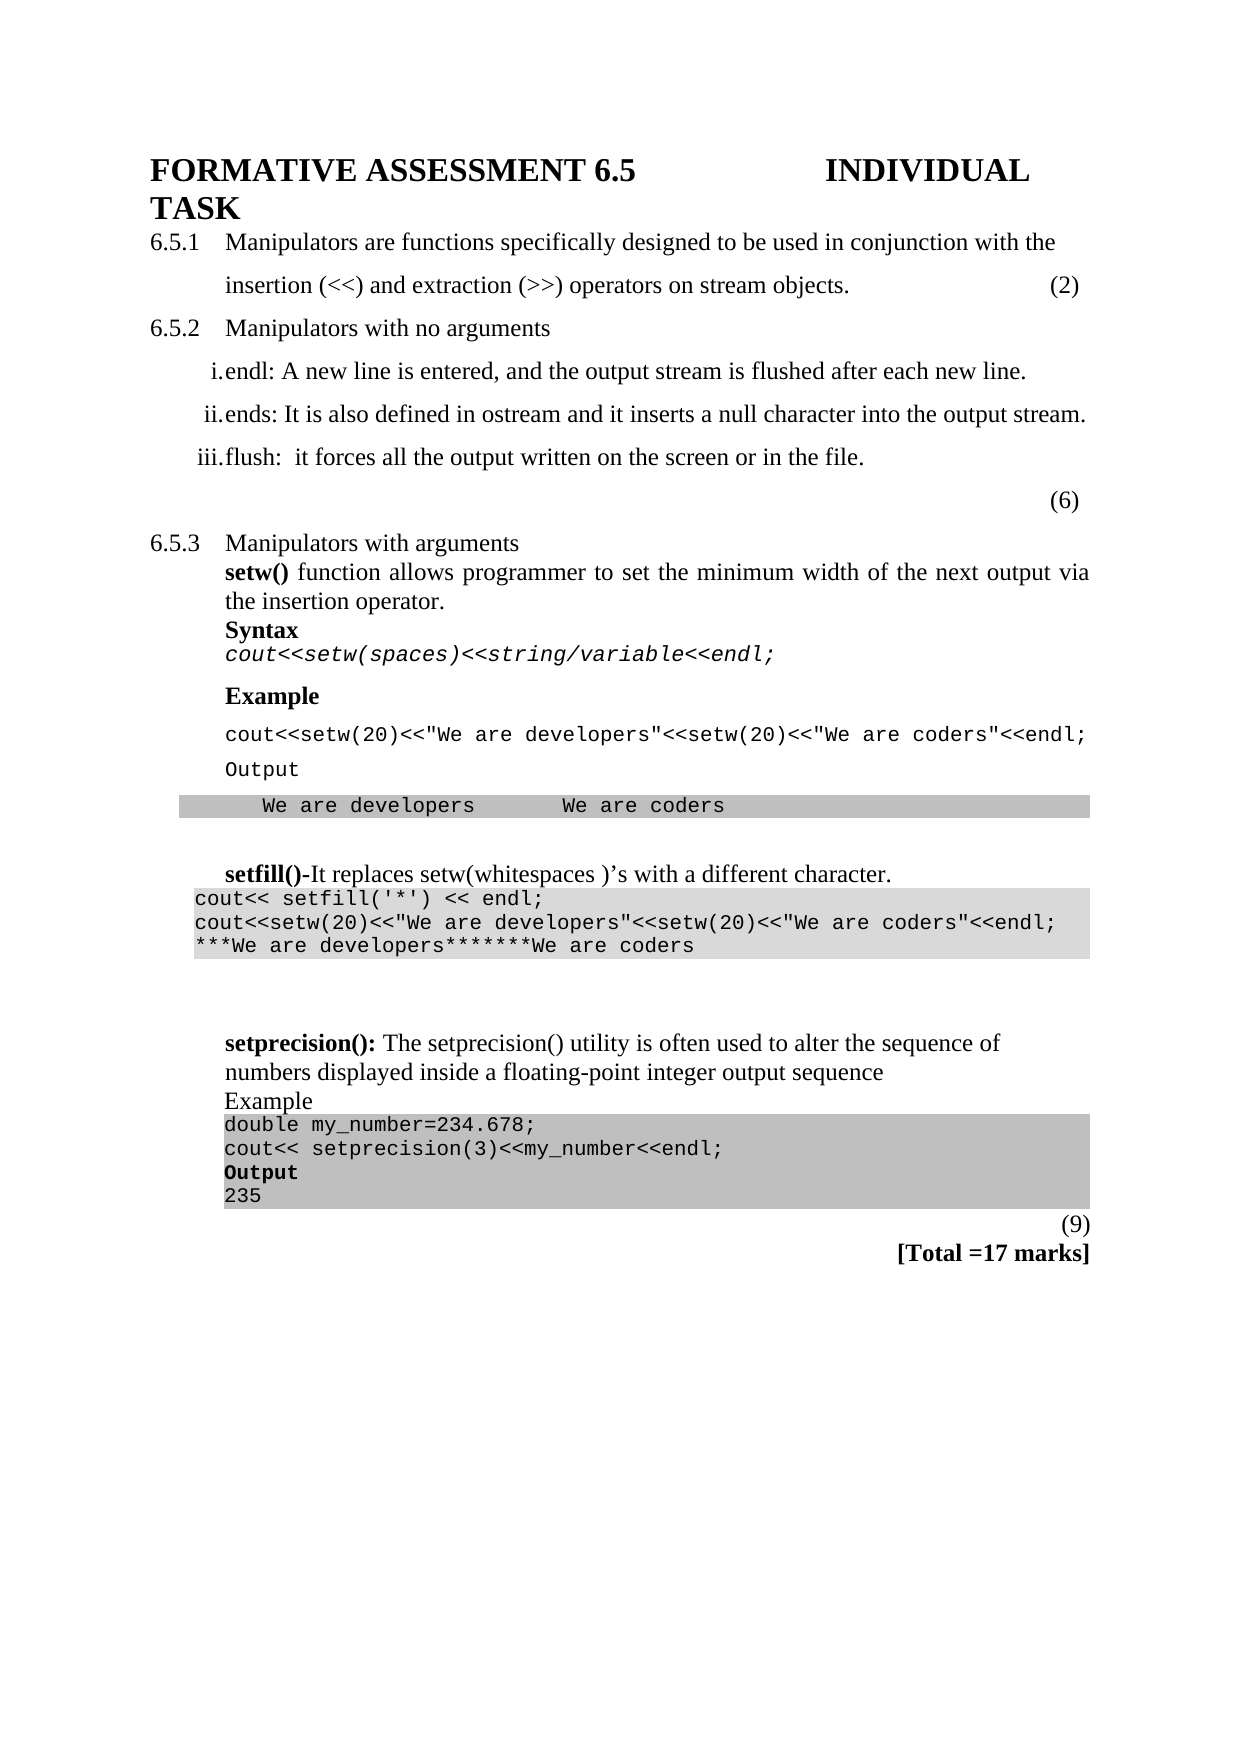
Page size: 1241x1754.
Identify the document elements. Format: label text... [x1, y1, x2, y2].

text setw() function allows programmer to set the minimum width of the next output via the insertion operator. [225, 557, 1090, 615]
text cout<<setw(spaces)<<string/variable<<endl; [150, 643, 1090, 668]
text Example [224, 1086, 1090, 1114]
text cout<< setprecision(3)<<my_number<<endl; [224, 1138, 1090, 1162]
text cout<<setw(20)<<"We are developers"<<setw(20)<<"We are coders"<<endl; [150, 724, 1090, 747]
text cout<<setw(20)<<"We are developers"<<setw(20)<<"We are coders"<<endl; [194, 912, 1090, 935]
list endl: A new line is entered, and the output stream is flushed after each new line. [224, 356, 1090, 385]
text [Total =17 marks] [224, 1238, 1090, 1267]
text setprecision(): The setprecision() utility is often used to alter the sequence of numbers displayed inside a floating-point integer output sequence [150, 1028, 1090, 1086]
text cout<< setfill('*') << endl; [194, 888, 1090, 912]
text (6) [1050, 485, 1090, 514]
text ***We are developers*******We are coders [194, 935, 1090, 959]
subtitle FORMATIVE ASSESSMENT 6.5 INDIVIDUAL TASK [150, 150, 1090, 227]
list flush: it forces all the output written on the screen or in the file. [224, 442, 1090, 471]
text We are developers We are coders [179, 795, 1090, 818]
text 6.5.2 Manipulators with no arguments [150, 313, 1090, 342]
text Example [150, 681, 1090, 709]
text 6.5.3 Manipulators with arguments [150, 528, 1090, 557]
text (9) [224, 1209, 1090, 1238]
text double my_number=234.678; [224, 1114, 1090, 1138]
text Output [150, 759, 1090, 783]
text Syntax [150, 615, 1090, 643]
list ends: It is also defined in ostream and it inserts a null character into the output stream. [224, 399, 1090, 428]
text 235 [224, 1185, 1090, 1209]
text Output [224, 1162, 1090, 1185]
text setfill()-It replaces setw(whitespaces )’s with a different character. [311, 859, 1090, 888]
text 6.5.1 Manipulators are functions specifically designed to be used in conjunction with the insertion (<<) and extraction (>>) operators on stream objects. (2) [150, 227, 1090, 298]
